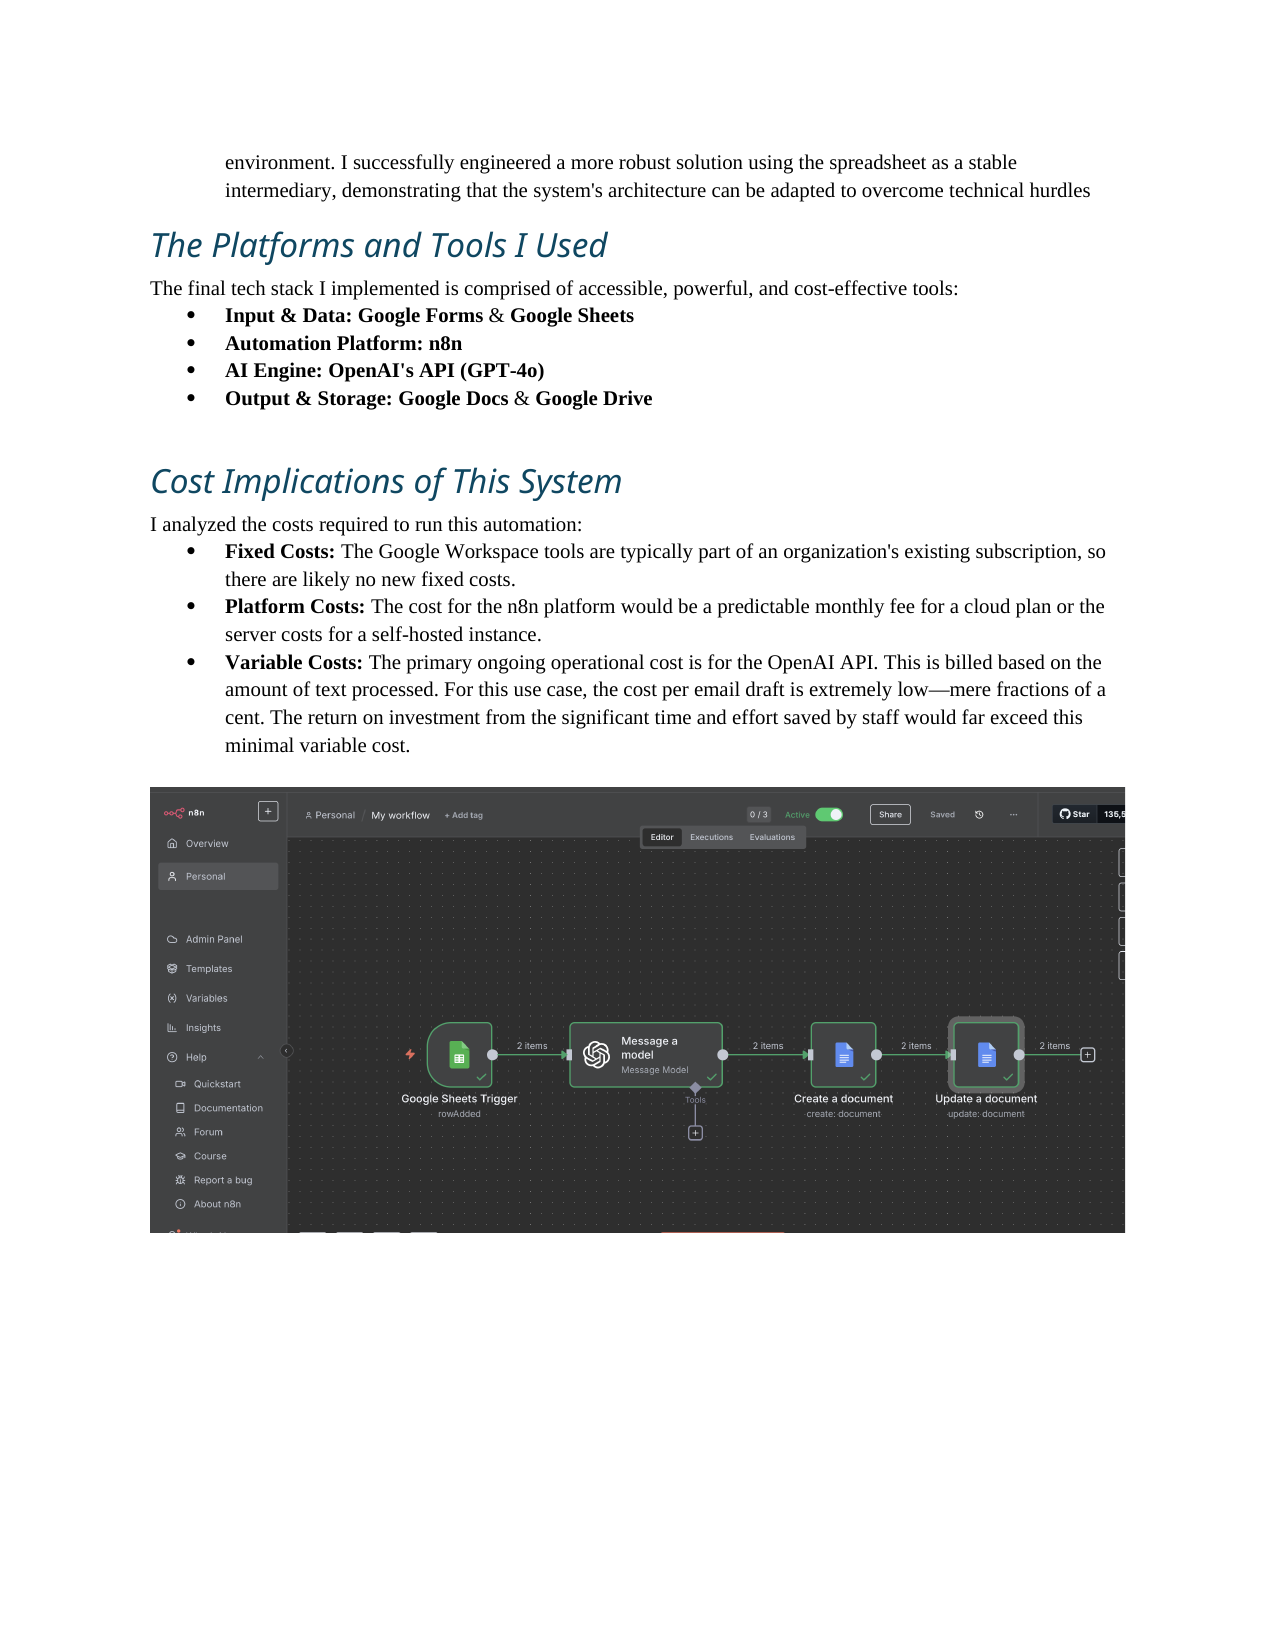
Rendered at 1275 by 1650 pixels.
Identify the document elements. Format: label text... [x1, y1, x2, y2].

text I analyzed the costs required to run this automation: [150, 512, 1125, 536]
subtitle The Platforms and Tools I Used [150, 222, 1125, 267]
list Input & Data: Google Forms & Google Sheets [187, 303, 1125, 327]
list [187, 150, 1125, 202]
text The final tech stack I implemented is comprised of accessible, powerful, and cost-effective tools: [150, 276, 1125, 300]
list Automation Platform: n8n [187, 331, 1125, 355]
list AI Engine: OpenAI's API (GPT-4o) [187, 358, 1125, 382]
subtitle Cost Implications of This System [150, 458, 1125, 503]
list Fixed Costs: The Google Workspace tools are typically part of an organization's existing subscription, so there are likely no new fixed costs. [187, 539, 1125, 591]
picture [150, 787, 1125, 1233]
list Output & Storage: Google Docs & Google Drive [187, 386, 1125, 410]
list Variable Costs: The primary ongoing operational cost is for the OpenAI API. This is billed based on the amount of text processed. For this use case, the cost per email draft is extremely low—mere fractions of a cent. The return on investment from the significant time and effort saved by staff would far exceed this minimal variable cost. [187, 650, 1125, 757]
list Platform Costs: The cost for the n8n platform would be a predictable monthly fee for a cloud plan or the server costs for a self-hosted instance. [187, 594, 1125, 646]
